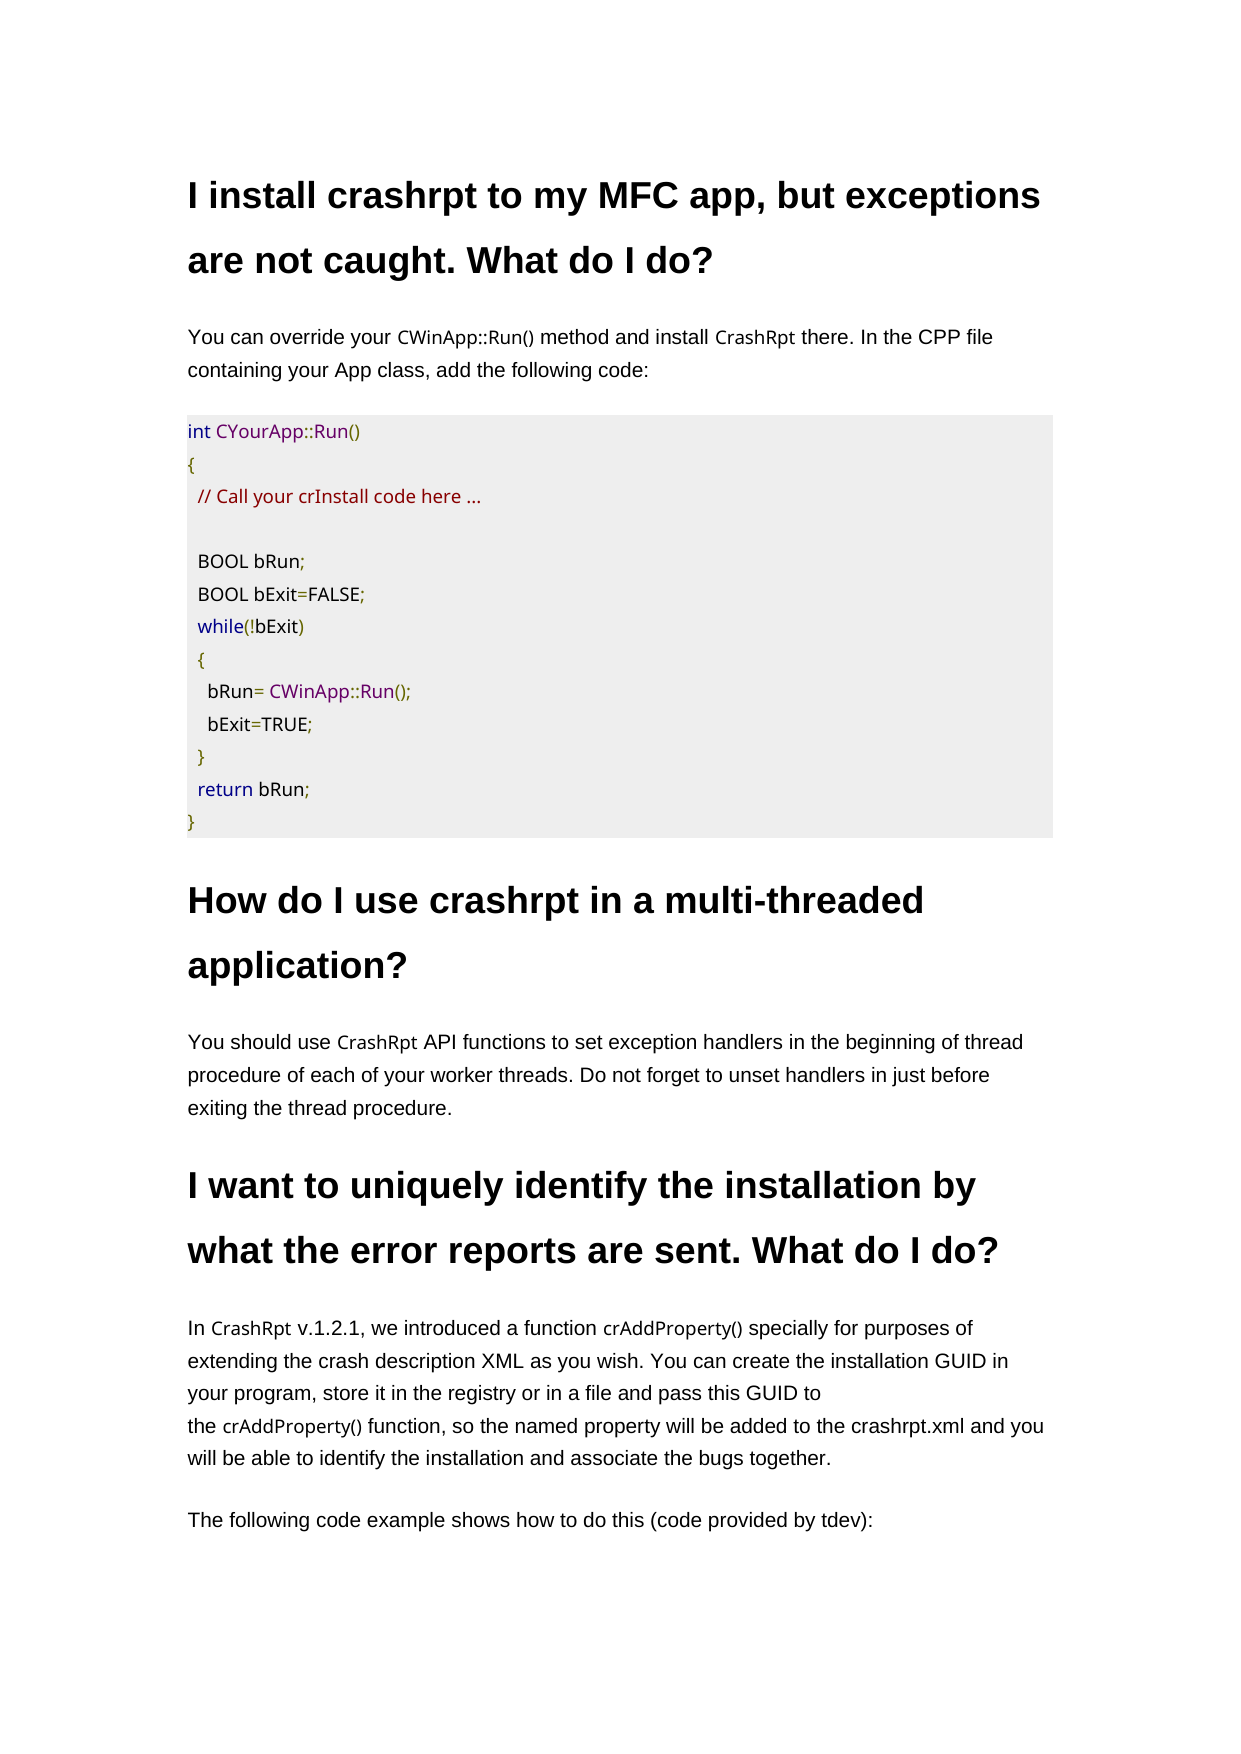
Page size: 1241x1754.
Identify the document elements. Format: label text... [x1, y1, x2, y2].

subtitle I want to uniquely identify the installation by what the error reports are sent. What do I do? [187, 1153, 1053, 1283]
text The following code example shows how to do this (code provided by tdev): [187, 1504, 1053, 1536]
text I install crashrpt to my MFC app, but exceptions are not caught. What do I do? [187, 162, 1053, 292]
text You can override your CWinApp::Run() method and install CrashRpt there. In the CPP file containing your App class, add the following code: [187, 321, 1053, 386]
subtitle How do I use crashrpt in a multi-threaded application? [187, 867, 1053, 997]
text You should use CrashRpt API functions to set exception handlers in the beginning of thread procedure of each of your worker threads. Do not forget to unset handlers in just before exiting the thread procedure. [187, 1026, 1053, 1124]
text In CrashRpt v.1.2.1, we introduced a function crAddProperty() specially for purposes of extending the crash description XML as you wish. You can create the installation GUID in your program, store it in the registry or in a file and pass this GUID to the crAddProperty() function, so the named property will be added to the crashrpt.xml and you will be able to identify the installation and associate the bugs together. [187, 1312, 1053, 1474]
text int CYourApp::Run() { // Call your crInstall code here ... BOOL bRun; BOOL bExit=FALSE; while(!bExit) { bRun= CWinApp::Run(); bExit=TRUE; } return bRun; } [187, 415, 1053, 838]
